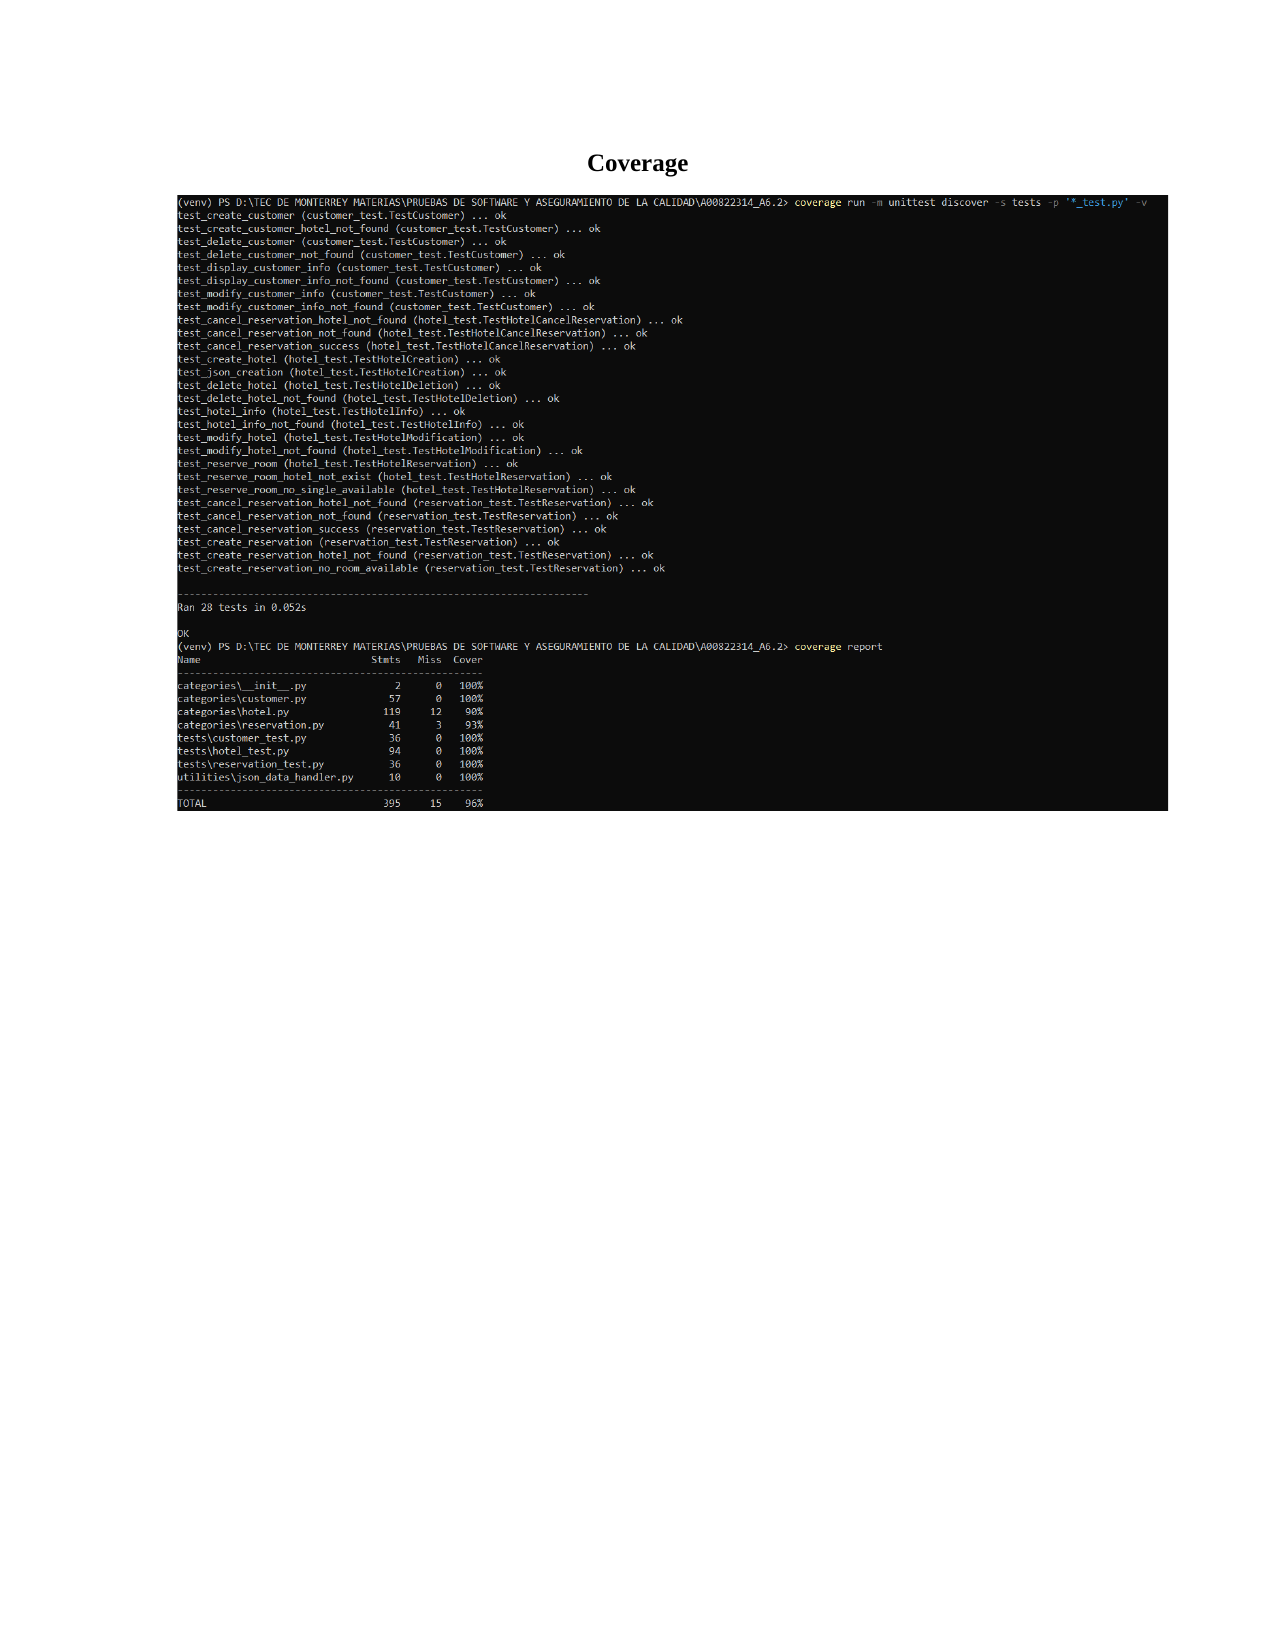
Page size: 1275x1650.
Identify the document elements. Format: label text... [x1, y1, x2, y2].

text Coverage [177, 148, 1098, 176]
picture [177, 195, 1169, 811]
